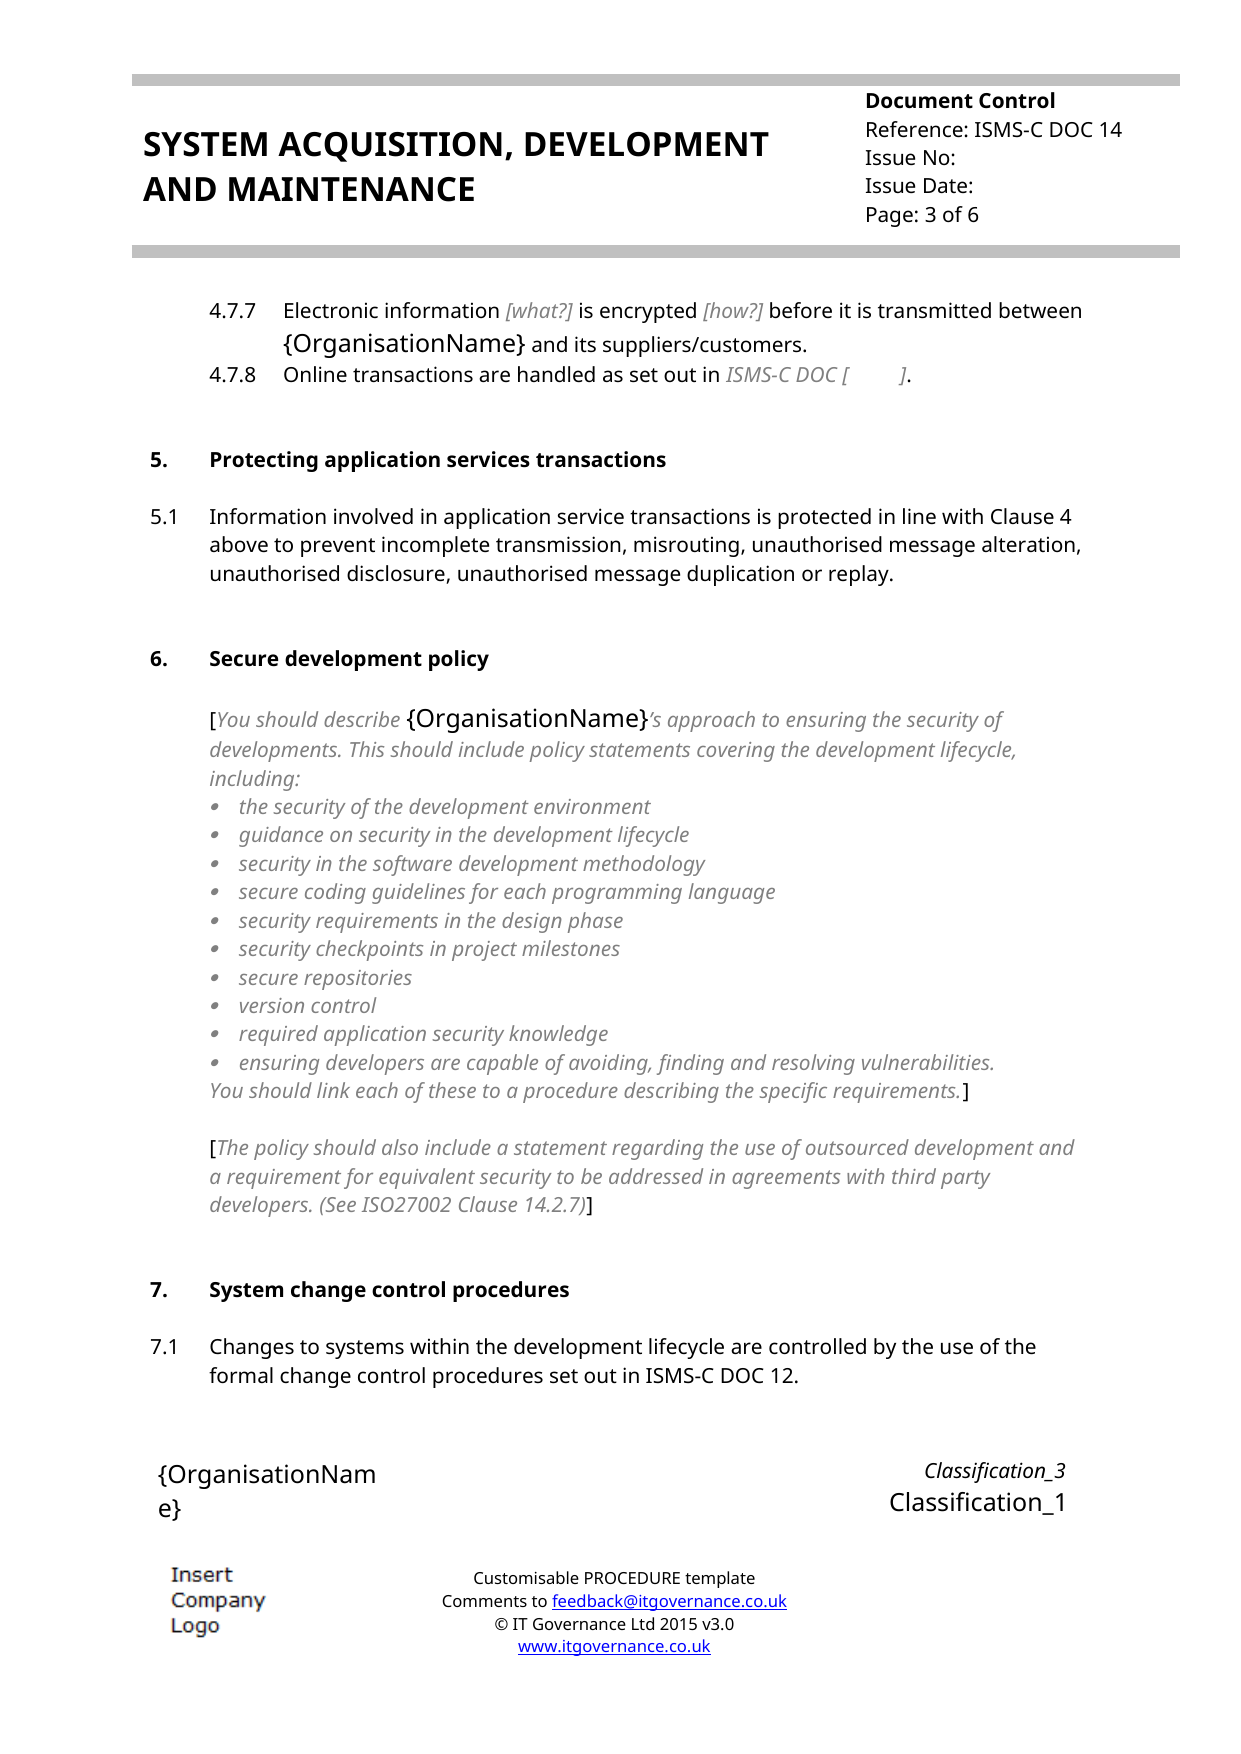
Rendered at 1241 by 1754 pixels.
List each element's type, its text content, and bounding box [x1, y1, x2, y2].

list Secure development policy [150, 644, 1090, 673]
list secure coding guidelines for each programming language [209, 877, 1090, 906]
list security requirements in the design phase [209, 906, 1090, 934]
list guidance on security in the development lifecycle [209, 821, 1090, 849]
text [You should describe ’s approach to ensuring the security of developments. This should include policy statements covering the development lifecycle, including: [209, 701, 1090, 792]
list required application security knowledge [209, 1019, 1090, 1048]
text You should link each of these to a procedure describing the specific requirements.] [209, 1076, 1090, 1105]
list the security of the development environment [209, 792, 1090, 821]
list Electronic information [what?] is encrypted [how?] before it is transmitted between and its suppliers/customers. [209, 292, 1090, 360]
list security in the software development methodology [209, 849, 1090, 877]
list ensuring developers are capable of avoiding, finding and resolving vulnerabilities. [209, 1048, 1090, 1076]
list version control [209, 991, 1090, 1019]
list Online transactions are handled as set out in ISMS-C DOC [ ]. [209, 360, 1090, 388]
list System change control procedures [150, 1276, 1090, 1304]
text [The policy should also include a statement regarding the use of outsourced development and a requirement for equivalent security to be addressed in agreements with third party developers. (See ISO27002 Clause 14.2.7)] [209, 1133, 1090, 1219]
picture [157, 1552, 293, 1658]
list security checkpoints in project milestones [209, 934, 1090, 963]
list Information involved in application service transactions is protected in line with Clause 4 above to prevent incomplete transmission, misrouting, unauthorised message alteration, unauthorised disclosure, unauthorised message duplication or replay. [150, 502, 1090, 587]
list secure repositories [209, 963, 1090, 991]
list Changes to systems within the development lifecycle are controlled by the use of the formal change control procedures set out in ISMS-C DOC 12. [150, 1332, 1090, 1389]
list Protecting application services transactions [150, 445, 1090, 474]
